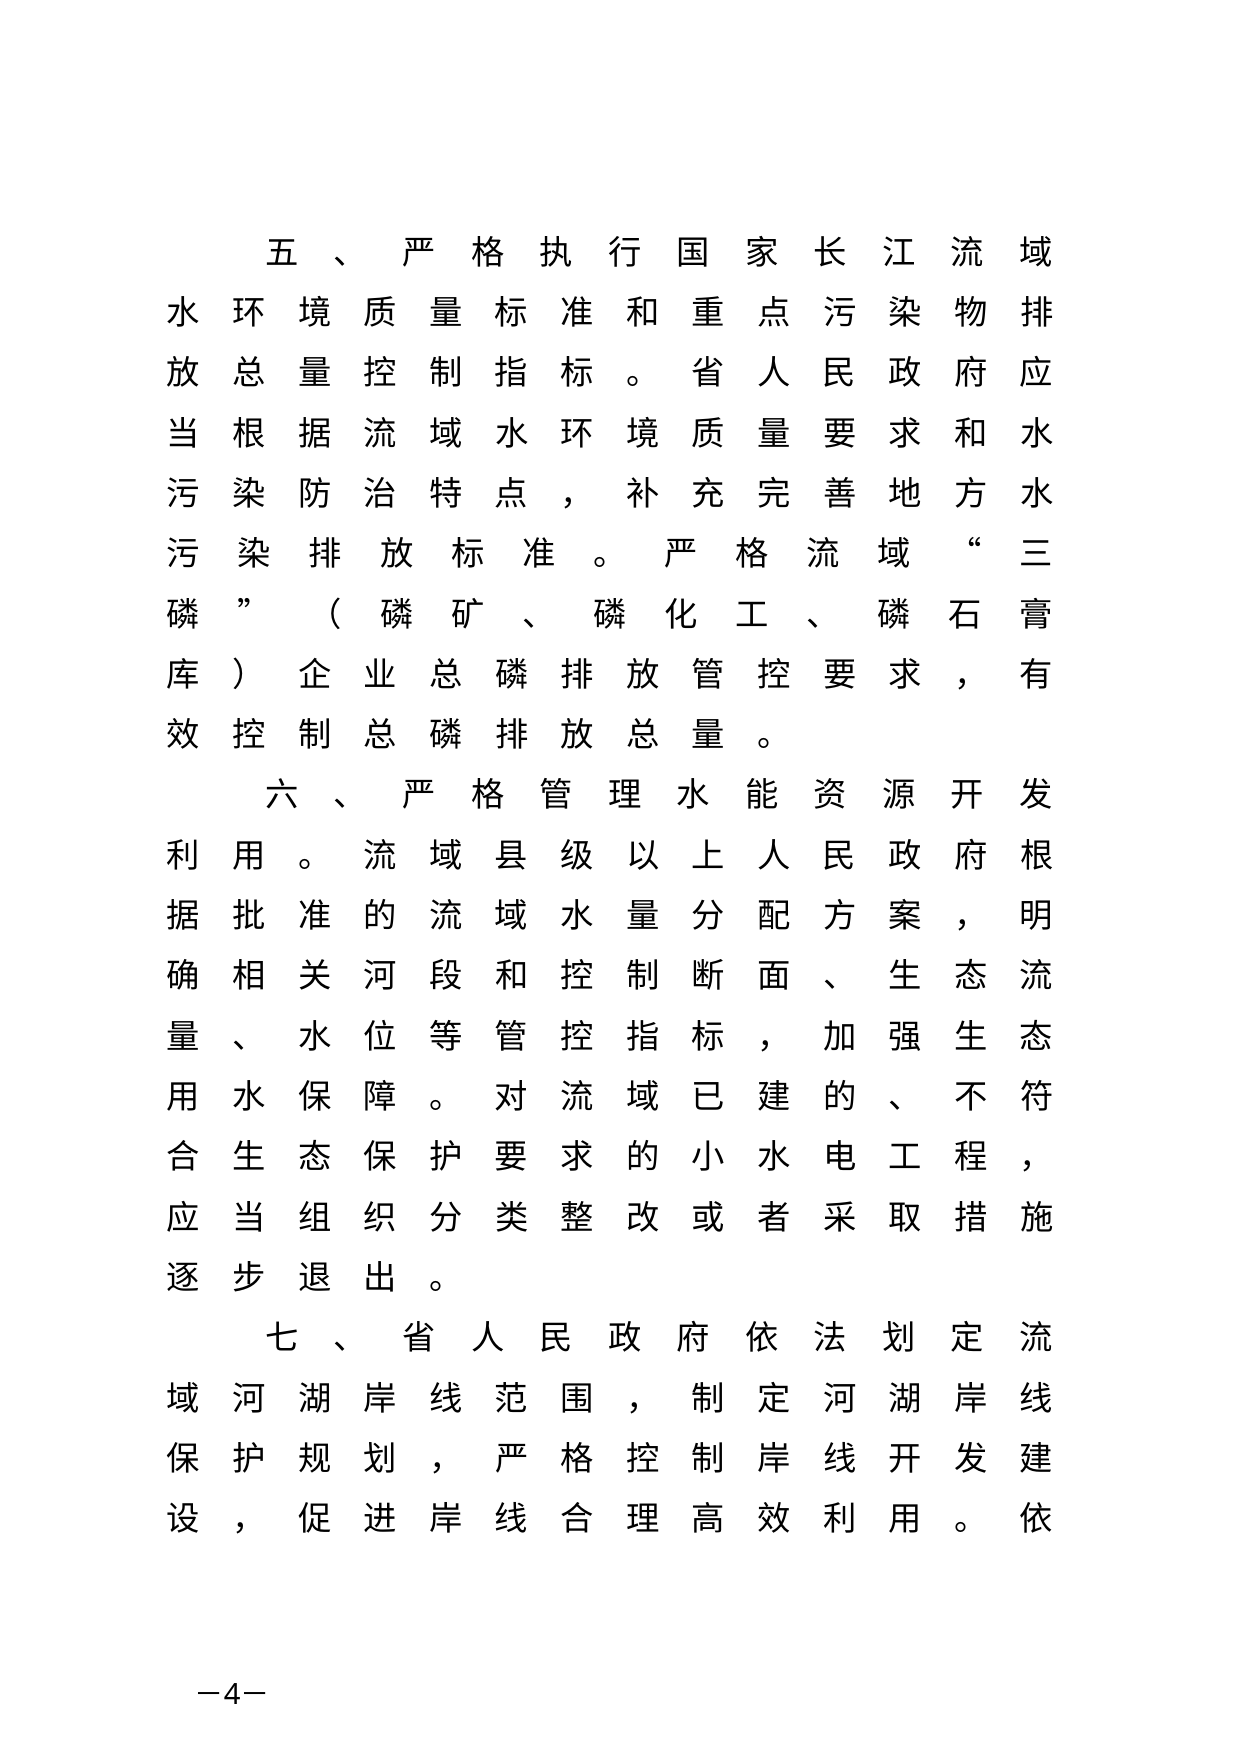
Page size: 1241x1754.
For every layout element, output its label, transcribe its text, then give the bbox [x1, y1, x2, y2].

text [167, 1305, 1085, 1546]
text 六、严格管理水能资源开发利用。流域县级以上人民政府根据批准的流域水量分配方案，明确相关河段和控制断面、生态流量、水位等管控指标，加强生态用水保障。对流域已建的、不符合生态保护要求的小水电工程，应当组织分类整改或者采取措施逐步退出。 [167, 762, 1085, 1305]
text 五、严格执行国家长江流域水环境质量标准和重点污染物排放总量控制指标。省人民政府应当根据流域水环境质量要求和水污染防治特点，补充完善地方水污染排放标准。严格流域“三磷”（磷矿、磷化工、磷石膏库）企业总磷排放管控要求，有效控制总磷排放总量。 [167, 219, 1085, 762]
